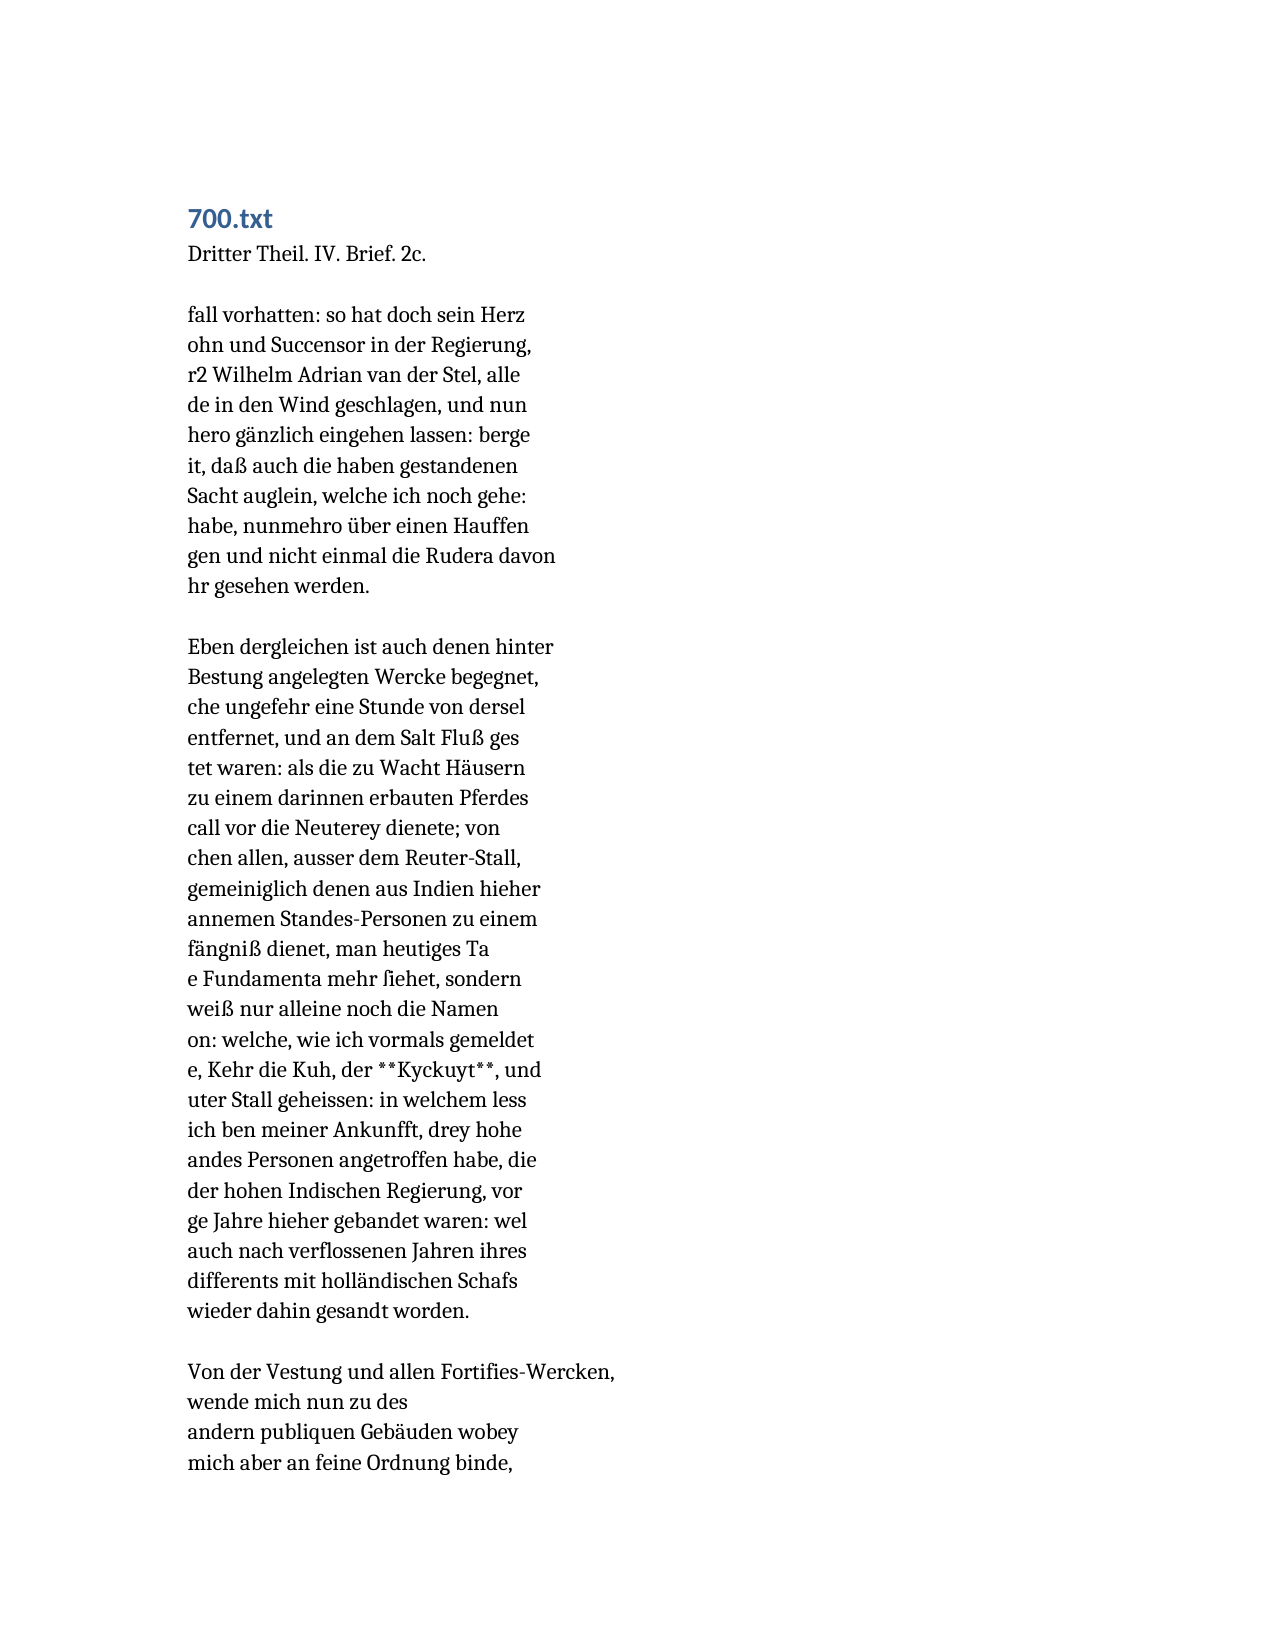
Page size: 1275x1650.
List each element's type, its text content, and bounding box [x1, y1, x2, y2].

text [187, 241, 1087, 1476]
subtitle 700.txt [187, 200, 1087, 236]
